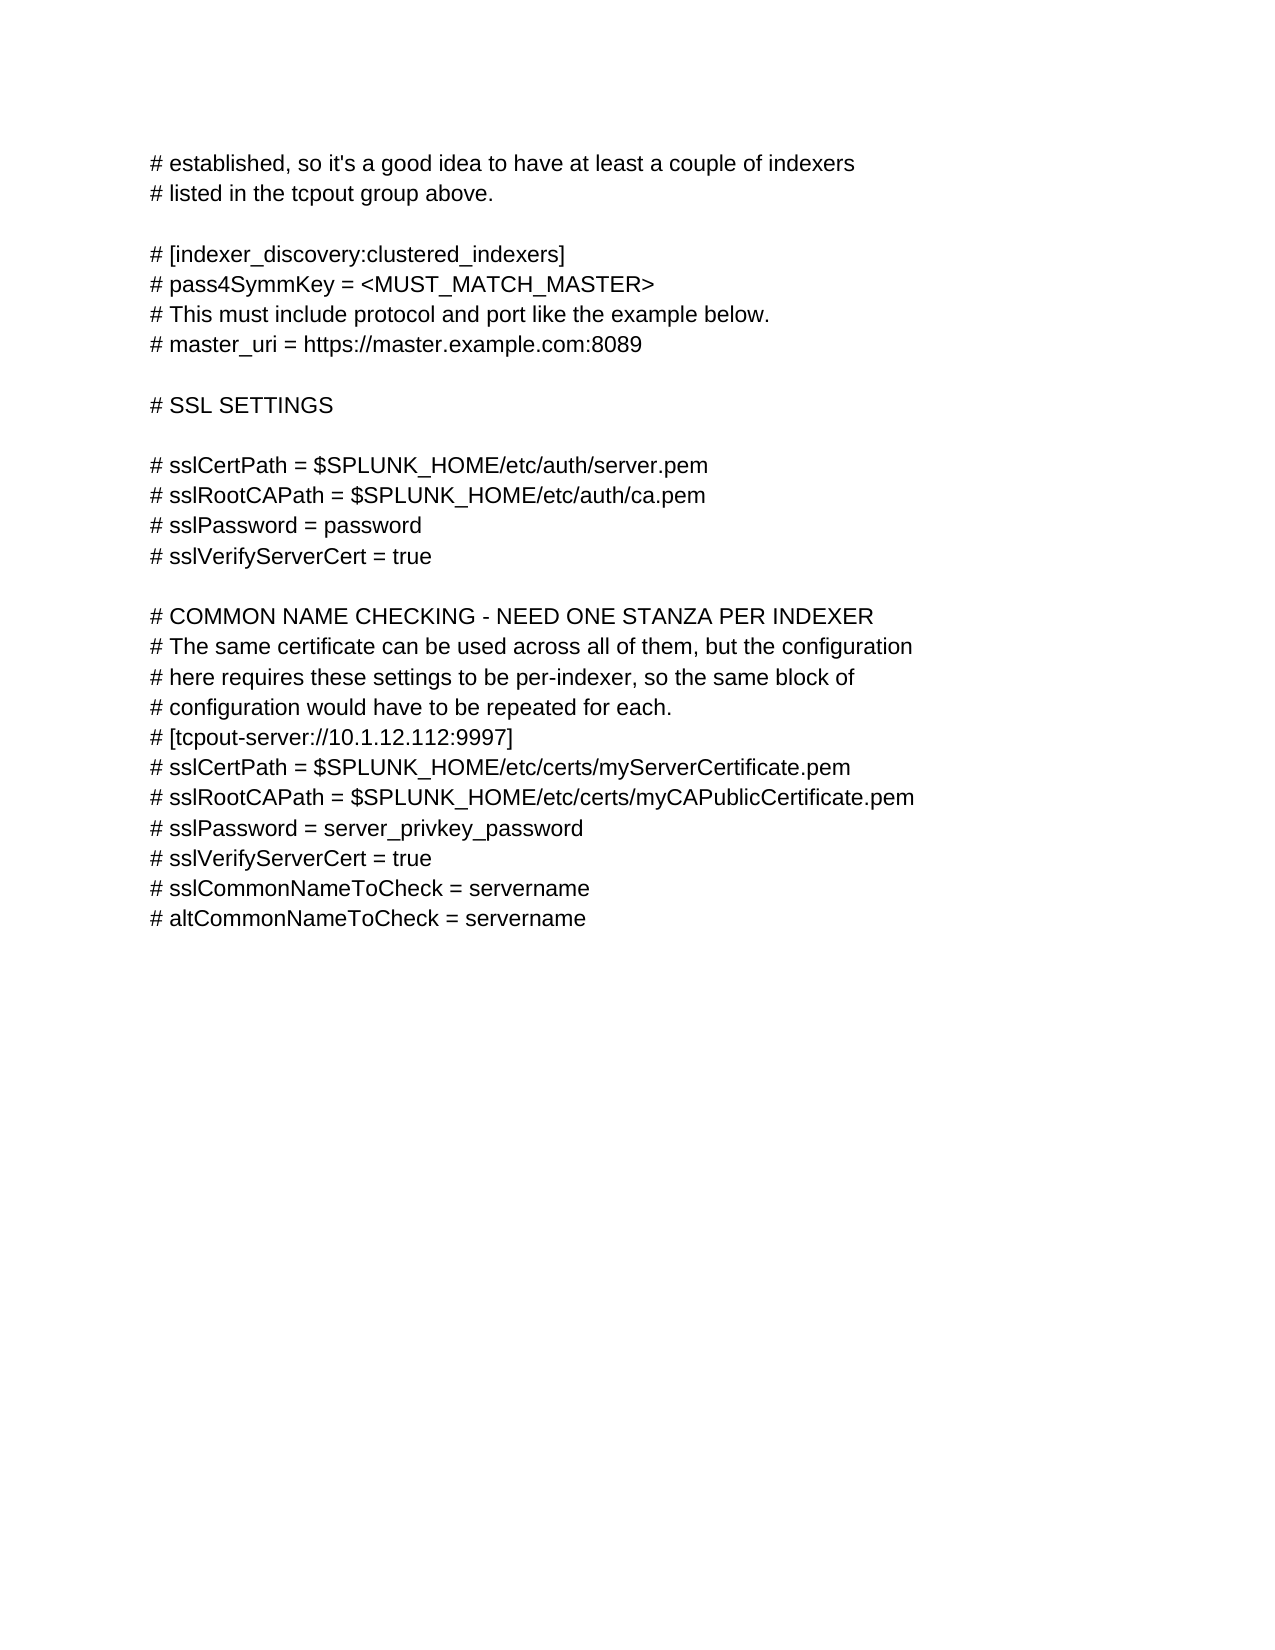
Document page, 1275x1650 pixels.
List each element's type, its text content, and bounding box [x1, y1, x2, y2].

text # sslCertPath = $SPLUNK_HOME/etc/auth/server.pem [150, 452, 1125, 478]
text # SSL SETTINGS [150, 392, 1125, 418]
text # sslPassword = password [150, 512, 1125, 539]
text # pass4SymmKey = <MUST_MATCH_MASTER> [150, 271, 1125, 297]
text # This must include protocol and port like the example below. [150, 301, 1125, 327]
text # [tcpout-server://10.1.12.112:9997] [150, 724, 1125, 750]
text # altCommonNameToCheck = servername [150, 905, 1125, 932]
text # sslPassword = server_privkey_password [150, 814, 1125, 841]
text # COMMON NAME CHECKING - NEED ONE STANZA PER INDEXER [150, 603, 1125, 629]
text # configuration would have to be repeated for each. [150, 694, 1125, 720]
text # The same certificate can be used across all of them, but the configuration [150, 633, 1125, 660]
text # sslVerifyServerCert = true [150, 845, 1125, 871]
text # established, so it's a good idea to have at least a couple of indexers [150, 150, 1125, 176]
text # listed in the tcpout group above. [150, 180, 1125, 207]
text # [indexer_discovery:clustered_indexers] [150, 241, 1125, 267]
text # here requires these settings to be per-indexer, so the same block of [150, 663, 1125, 690]
text # sslCertPath = $SPLUNK_HOME/etc/certs/myServerCertificate.pem [150, 754, 1125, 781]
text # sslRootCAPath = $SPLUNK_HOME/etc/auth/ca.pem [150, 482, 1125, 509]
text # sslRootCAPath = $SPLUNK_HOME/etc/certs/myCAPublicCertificate.pem [150, 784, 1125, 811]
text # sslCommonNameToCheck = servername [150, 875, 1125, 901]
text # sslVerifyServerCert = true [150, 543, 1125, 569]
text # master_uri = https://master.example.com:8089 [150, 331, 1125, 358]
